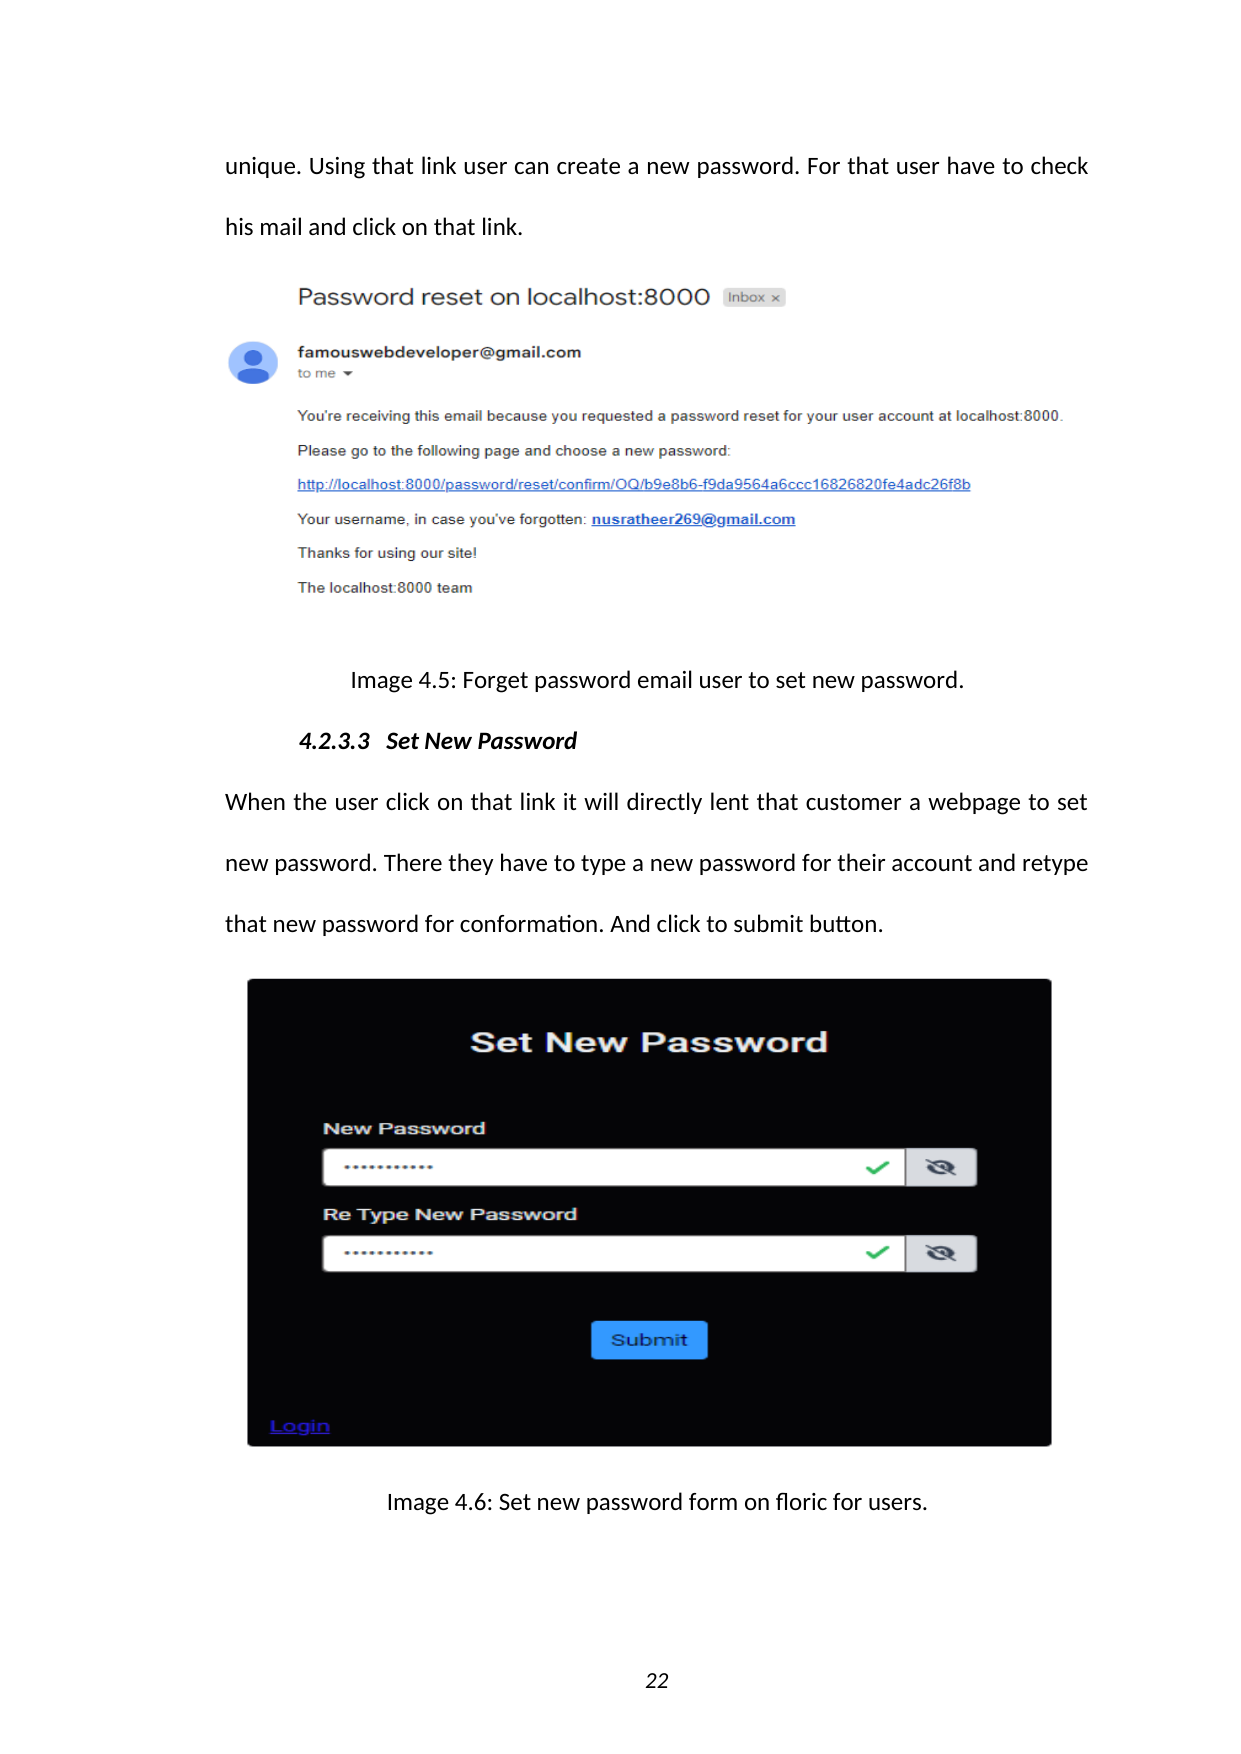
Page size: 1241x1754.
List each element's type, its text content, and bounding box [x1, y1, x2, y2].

picture [225, 272, 1090, 637]
text Image 4.5: Forget password email user to set new password. [225, 664, 1090, 695]
text When the user click on that link it will directly lent that customer a webpage to set new password. There they have to type a new password for their account and retype that new password for conformation. And click to submit button. [225, 786, 1090, 939]
picture [225, 969, 1073, 1459]
text 4.2.3.3 Set New Password [225, 725, 1090, 756]
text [225, 150, 1090, 242]
text Image 4.6: Set new password form on floric for users. [225, 1486, 1090, 1517]
